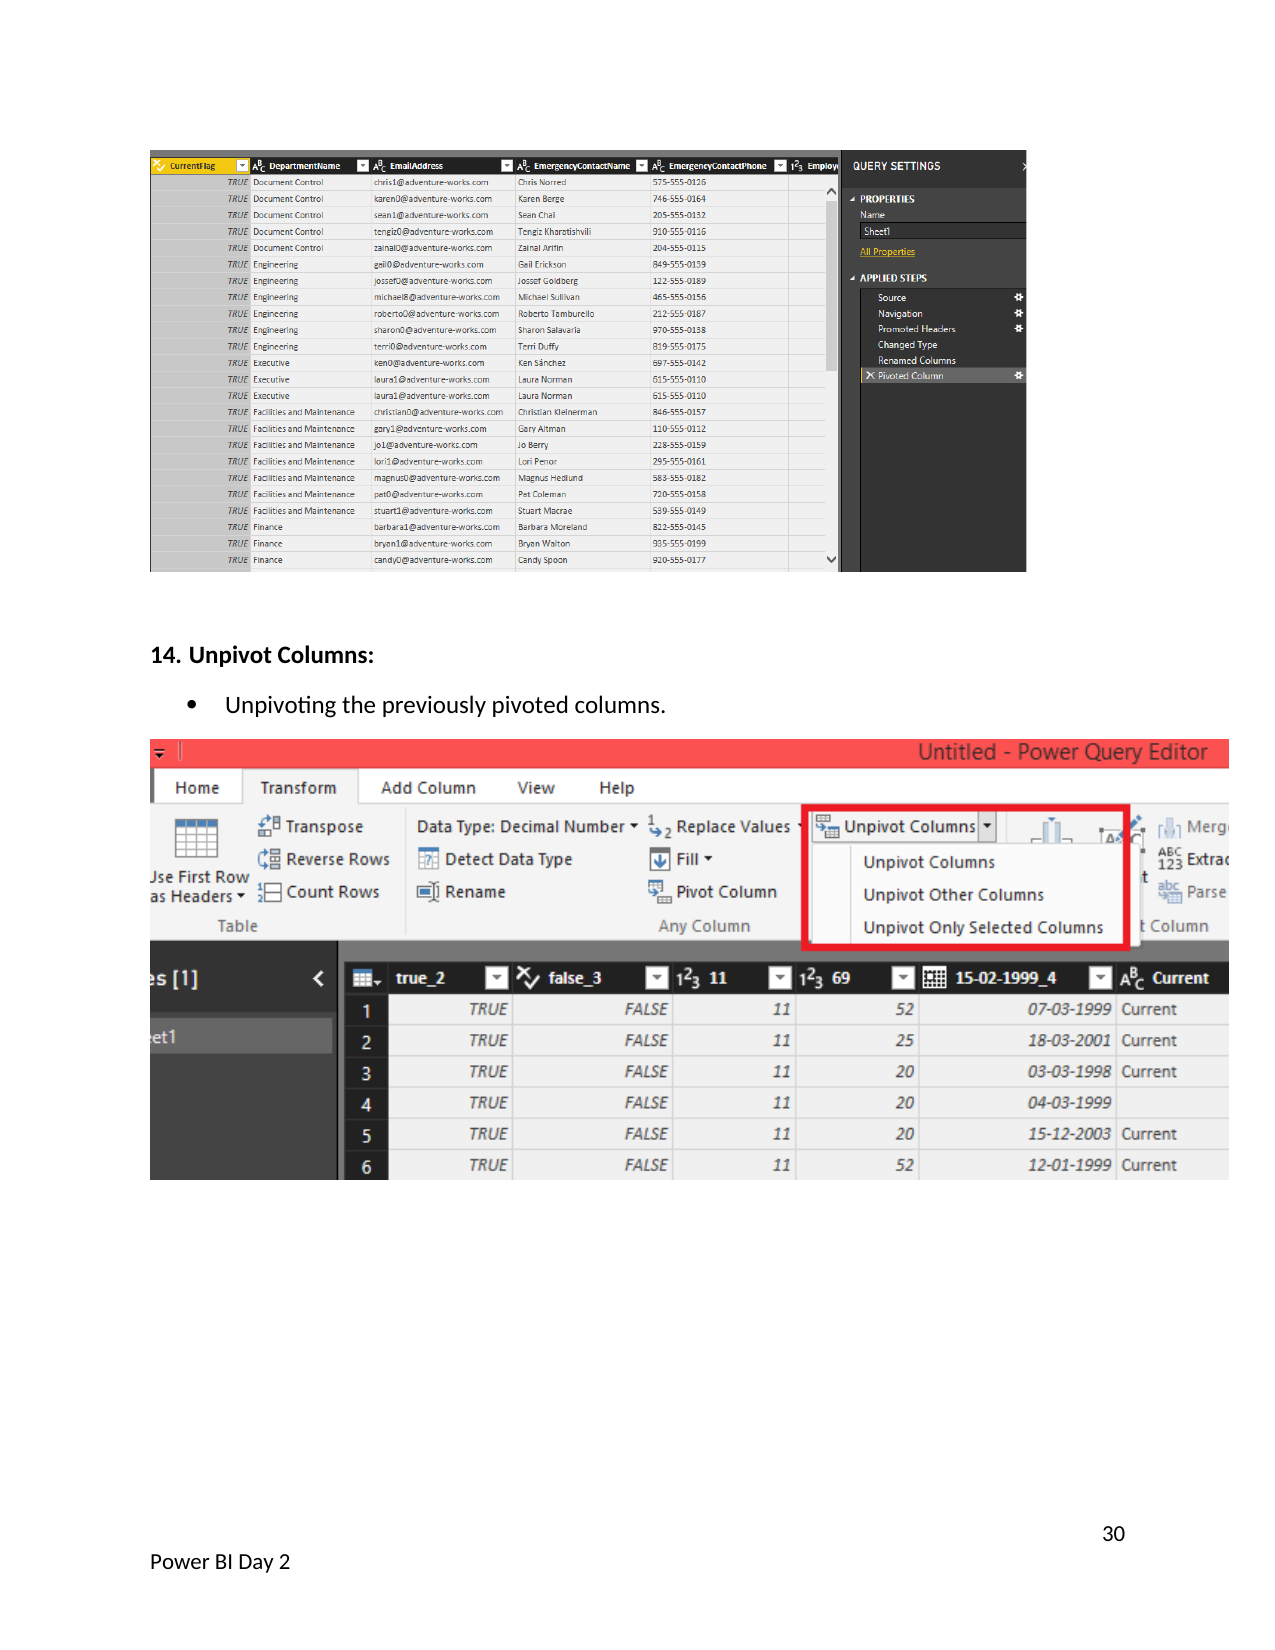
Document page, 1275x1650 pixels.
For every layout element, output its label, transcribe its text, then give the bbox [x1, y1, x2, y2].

picture [150, 739, 1229, 1180]
list Unpivoting the previously pivoted columns. [187, 689, 1125, 720]
text 14. Unpivot Columns: [150, 639, 1125, 670]
picture [150, 150, 1027, 572]
